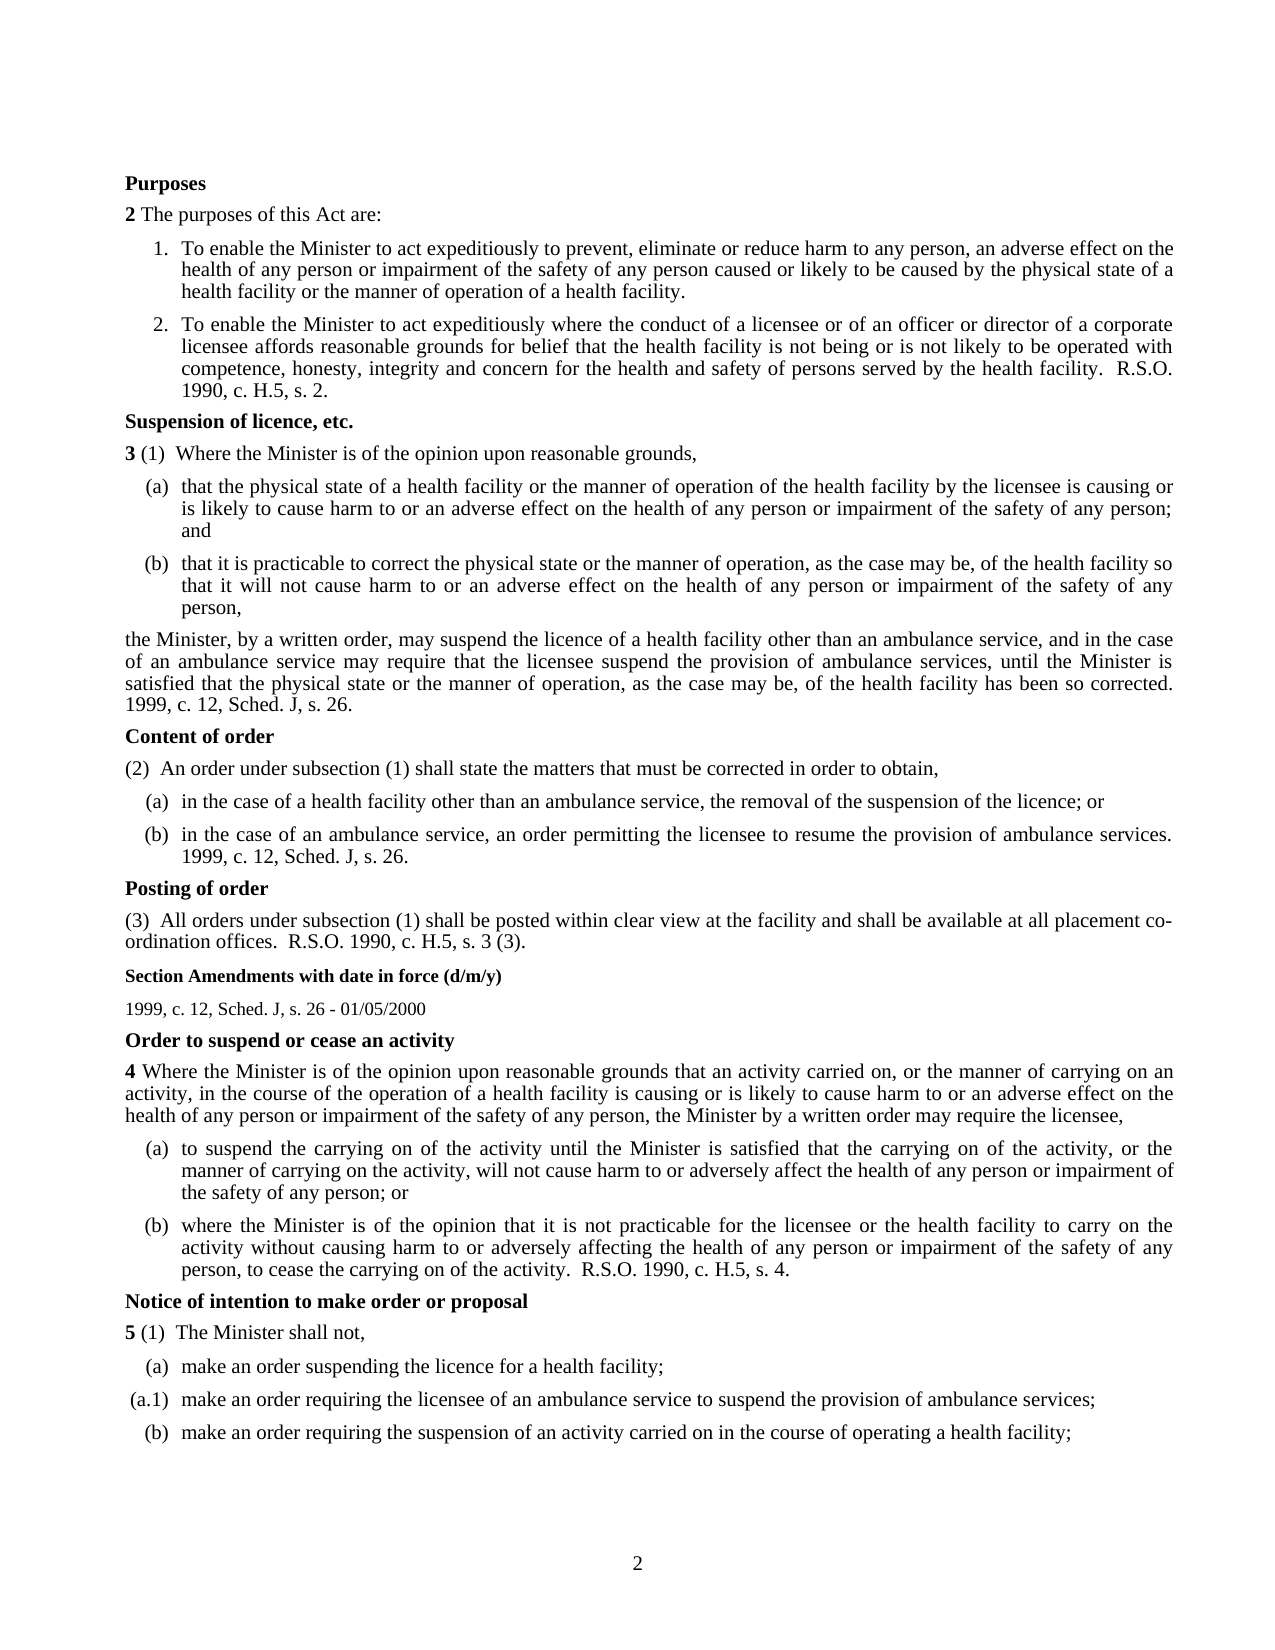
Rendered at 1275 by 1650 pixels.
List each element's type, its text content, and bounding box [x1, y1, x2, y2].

text (a) in the case of a health facility other than an ambulance service, the removal of the suspension of the licence; or [125, 791, 1175, 813]
text Notice of intention to make order or proposal [125, 1293, 1175, 1312]
text (b) make an order requiring the suspension of an activity carried on in the course of operating a health facility; [125, 1422, 1175, 1444]
text (a.1) make an order requiring the licensee of an ambulance service to suspend the provision of ambulance services; [125, 1389, 1175, 1411]
text (3) All orders under subsection (1) shall be posted within clear view at the facility and shall be available at all placement co-ordination offices. R.S.O. 1990, c. H.5, s. 3 (3). [125, 910, 1175, 953]
text 4 Where the Minister is of the opinion upon reasonable grounds that an activity carried on, or the manner of carrying on an activity, in the course of the operation of a health facility is causing or is likely to cause harm to or an adverse effect on the health of any person or impairment of the safety of any person, the Minister by a written order may require the licensee, [125, 1062, 1175, 1127]
text (a) to suspend the carrying on of the activity until the Minister is satisfied that the carrying on of the activity, or the manner of carrying on the activity, will not cause harm to or adversely affect the health of any person or impairment of the safety of any person; or [125, 1138, 1175, 1204]
text (a) make an order suspending the licence for a health facility; [125, 1356, 1175, 1377]
text 5 (1) The Minister shall not, [125, 1322, 1175, 1344]
text 1999, c. 12, Sched. J, s. 26 - 01/05/2000 [125, 998, 1175, 1020]
text Section Amendments with date in force (d/m/y) [125, 965, 1175, 987]
text Posting of order [125, 881, 1175, 899]
text Suspension of licence, etc. [125, 414, 1175, 433]
text Order to suspend or cease an activity [125, 1032, 1175, 1051]
text (b) that it is practicable to correct the physical state or the manner of operation, as the case may be, of the health facility so that it will not cause harm to or an adverse effect on the health of any person or impairment of the safety of any person, [125, 553, 1175, 619]
text (b) in the case of an ambulance service, an order permitting the licensee to resume the provision of ambulance services. 1999, c. 12, Sched. J, s. 26. [125, 824, 1175, 868]
text (b) where the Minister is of the opinion that it is not practicable for the licensee or the health facility to carry on the activity without causing harm to or adversely affecting the health of any person or impairment of the safety of any person, to cease the carrying on of the activity. R.S.O. 1990, c. H.5, s. 4. [125, 1215, 1175, 1281]
text 1. To enable the Minister to act expeditiously to prevent, eliminate or reduce harm to any person, an adverse effect on the health of any person or impairment of the safety of any person caused or likely to be caused by the physical state of a health facility or the manner of operation of a health facility. [125, 237, 1175, 303]
text (2) An order under subsection (1) shall state the matters that must be corrected in order to obtain, [125, 758, 1175, 779]
text the Minister, by a written order, may suspend the licence of a health facility other than an ambulance service, and in the case of an ambulance service may require that the licensee suspend the provision of ambulance services, until the Minister is satisfied that the physical state or the manner of operation, as the case may be, of the health facility has been so corrected. 1999, c. 12, Sched. J, s. 26. [125, 629, 1175, 716]
text (a) that the physical state of a health facility or the manner of operation of the health facility by the licensee is causing or is likely to cause harm to or an adverse effect on the health of any person or impairment of the safety of any person; and [125, 476, 1175, 542]
text Purposes [125, 175, 1175, 194]
text 2. To enable the Minister to act expeditiously where the conduct of a licensee or of an officer or director of a corporate licensee affords reasonable grounds for belief that the health facility is not being or is not likely to be operated with competence, honesty, integrity and concern for the health and safety of persons served by the health facility. R.S.O. 1990, c. H.5, s. 2. [125, 314, 1175, 401]
text 2 The purposes of this Act are: [125, 204, 1175, 226]
text Content of order [125, 729, 1175, 747]
text 3 (1) Where the Minister is of the opinion upon reasonable grounds, [125, 443, 1175, 465]
